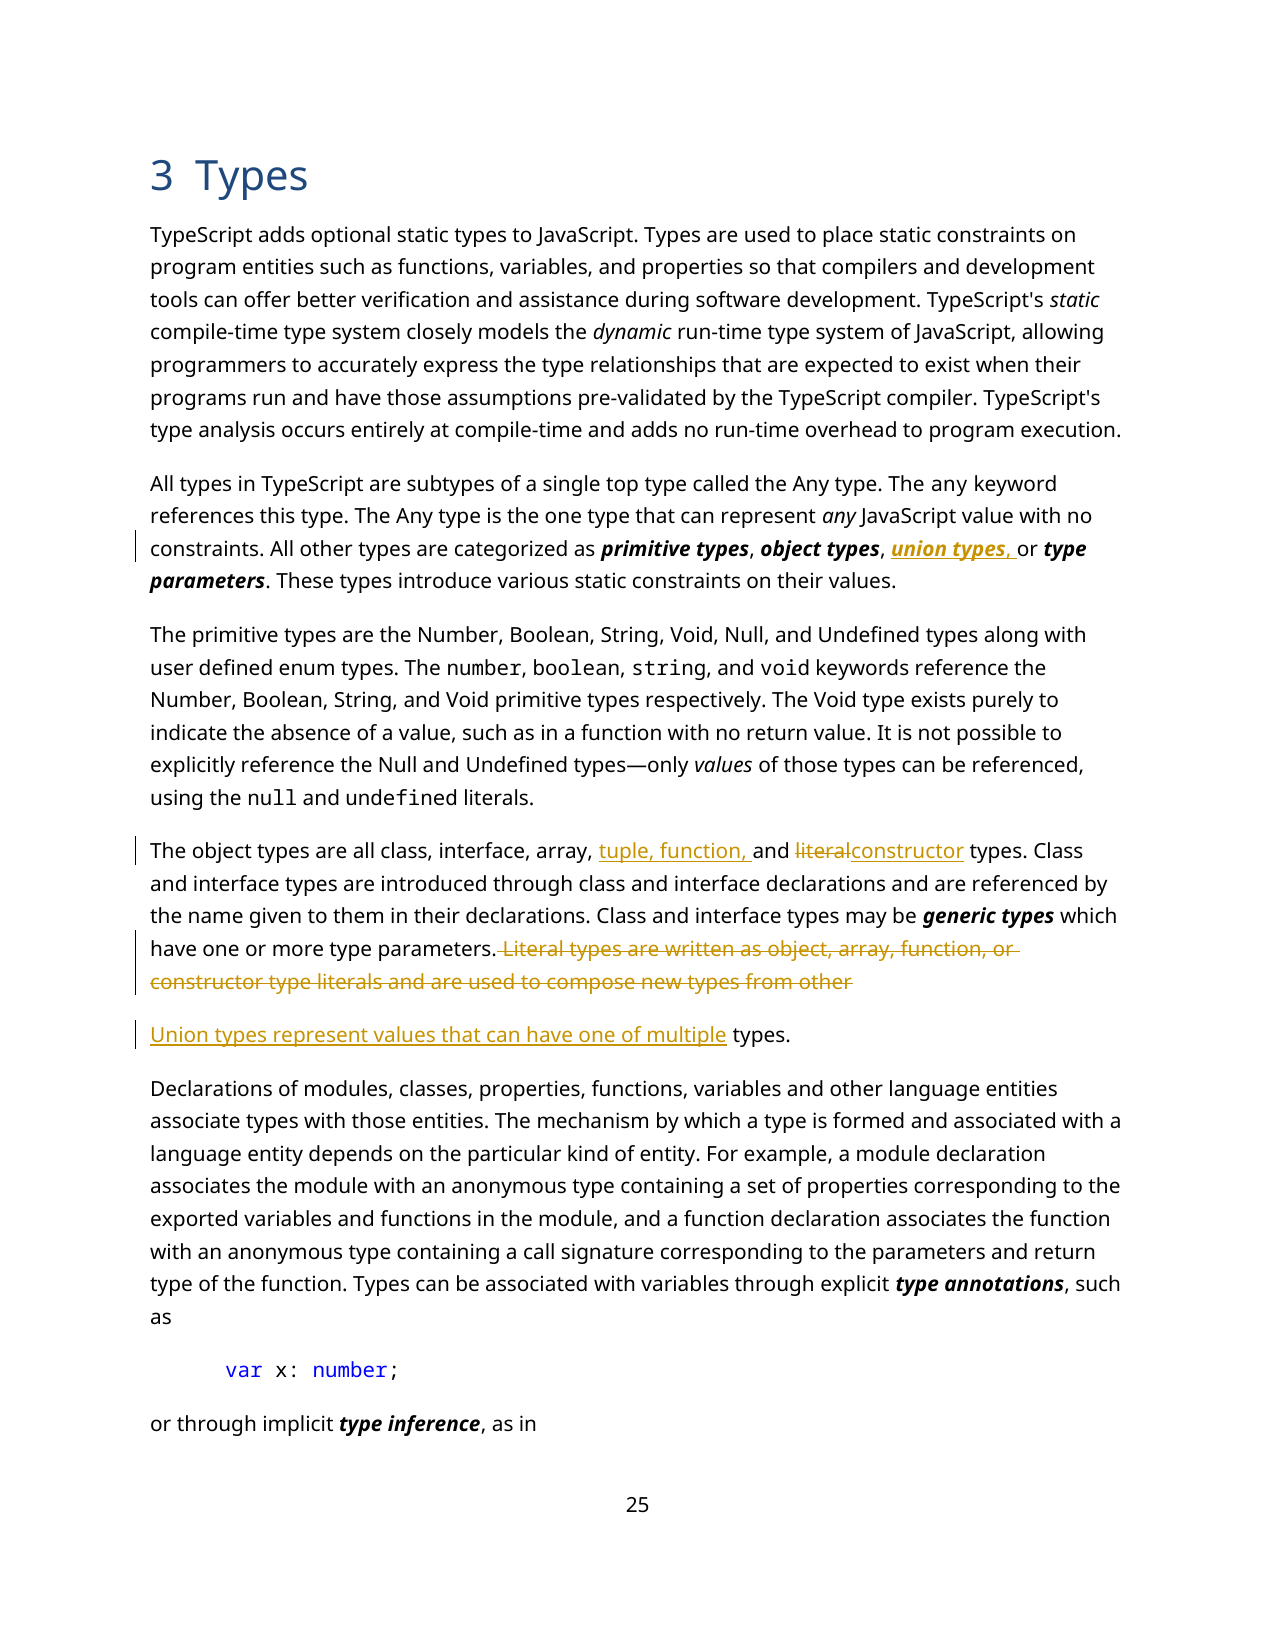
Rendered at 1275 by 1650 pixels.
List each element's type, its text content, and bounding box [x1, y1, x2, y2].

text Declarations of modules, classes, properties, functions, variables and other language entities associate types with those entities. The mechanism by which a type is formed and associated with a language entity depends on the particular kind of entity. For example, a module declaration associates the module with an anonymous type containing a set of properties corresponding to the exported variables and functions in the module, and a function declaration associates the function with an anonymous type containing a call signature corresponding to the parameters and return type of the function. Types can be associated with variables through explicit type annotations, such as [150, 1074, 1125, 1330]
text or through implicit type inference, as in [150, 1409, 1125, 1437]
subtitle Types [150, 146, 1125, 203]
text types. [150, 1020, 1125, 1049]
text The object types are all class, interface, array, and types. Class and interface types are introduced through class and interface declarations and are referenced by the name given to them in their declarations. Class and interface types may be generic types which have one or more type parameters. [150, 836, 1125, 995]
text TypeScript adds optional static types to JavaScript. Types are used to place static constraints on program entities such as functions, variables, and properties so that compilers and development tools can offer better verification and assistance during software development. TypeScript's static compile-time type system closely models the dynamic run-time type system of JavaScript, allowing programmers to accurately express the type relationships that are expected to exist when their programs run and have those assumptions pre-validated by the TypeScript compiler. TypeScript's type analysis occurs entirely at compile-time and adds no run-time overhead to program execution. [150, 220, 1125, 444]
text All types in TypeScript are subtypes of a single top type called the Any type. The any keyword references this type. The Any type is the one type that can represent any JavaScript value with no constraints. All other types are categorized as primitive types, object types, or type parameters. These types introduce various static constraints on their values. [150, 469, 1125, 595]
text The primitive types are the Number, Boolean, String, Void, Null, and Undefined types along with user defined enum types. The number, boolean, string, and void keywords reference the Number, Boolean, String, and Void primitive types respectively. The Void type exists purely to indicate the absence of a value, such as in a function with no return value. It is not possible to explicitly reference the Null and Undefined types—only values of those types can be referenced, using the null and undefined literals. [150, 620, 1125, 811]
text var x: number; [387, 1355, 1125, 1384]
text var x: number; [262, 1355, 313, 1384]
